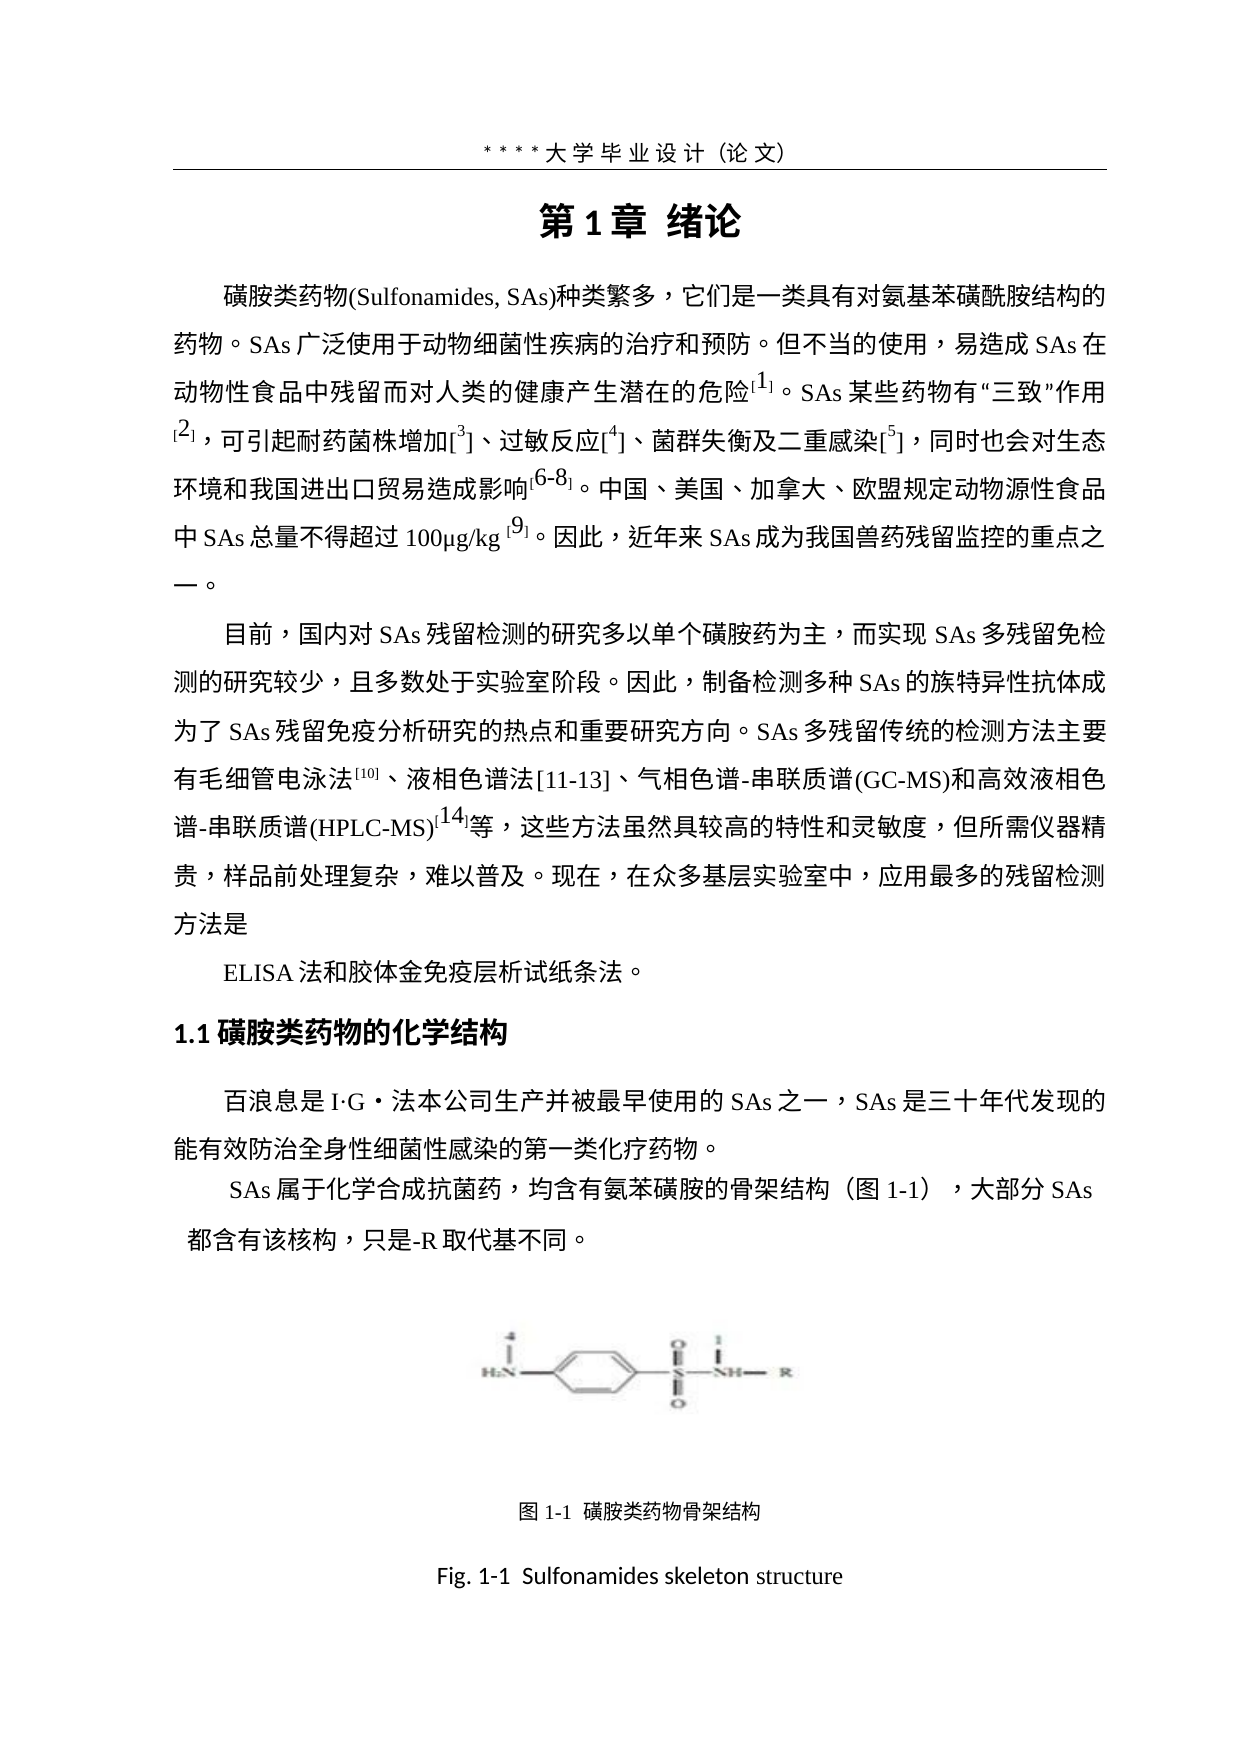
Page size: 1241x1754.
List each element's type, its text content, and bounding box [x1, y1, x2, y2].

text 磺胺类药物(Sulfonamides, SAs)种类繁多，它们是一类具有对氨基苯磺酰胺结构的药物。SAs广泛使用于动物细菌性疾病的治疗和预防。但不当的使用，易造成SAs在动物性食品中残留而对人类的健康产生潜在的危险[1]。SAs某些药物有“三致”作用[2]，可引起耐药菌株增加[3]、过敏反应[4]、菌群失衡及二重感染[5]，同时也会对生态环境和我国进出口贸易造成影响[6-8]。中国、美国、加拿大、欧盟规定动物源性食品中SAs总量不得超过100μg/kg [9]。因此，近年来SAs成为我国兽药残留监控的重点之一。 [173, 263, 1107, 601]
text Fig. 1-1 Sulfonamides skeleton structure [173, 1558, 1107, 1591]
picture [424, 1273, 856, 1445]
text 目前，国内对SAs残留检测的研究多以单个磺胺药为主，而实现SAs多残留免检测的研究较少，且多数处于实验室阶段。因此，制备检测多种SAs的族特异性抗体成为了SAs残留免疫分析研究的热点和重要研究方向。SAs多残留传统的检测方法主要有毛细管电泳法[10]、液相色谱法[11-13]、气相色谱-串联质谱(GC-MS)和高效液相色谱-串联质谱(HPLC-MS)[14]等，这些方法虽然具较高的特性和灵敏度，但所需仪器精贵，样品前处理复杂，难以普及。现在，在众多基层实验室中，应用最多的残留检测方法是 [173, 601, 1107, 939]
subtitle 第1章 绪论 [173, 194, 1107, 247]
text SAs属于化学合成抗菌药，均含有氨苯磺胺的骨架结构（图1-1），大部分SAs都含有该核构，只是-R取代基不同。 [187, 1171, 1092, 1257]
subtitle 1.1 磺胺类药物的化学结构 [173, 1012, 1107, 1052]
text ELISA法和胶体金免疫层析试纸条法。 [173, 939, 1107, 988]
text 图 1-1 磺胺类药物骨架结构 [173, 1492, 1107, 1525]
text 百浪息是I·G・法本公司生产并被最早使用的SAs之一，SAs是三十年代发现的能有效防治全身性细菌性感染的第一类化疗药物。 [173, 1068, 1107, 1164]
